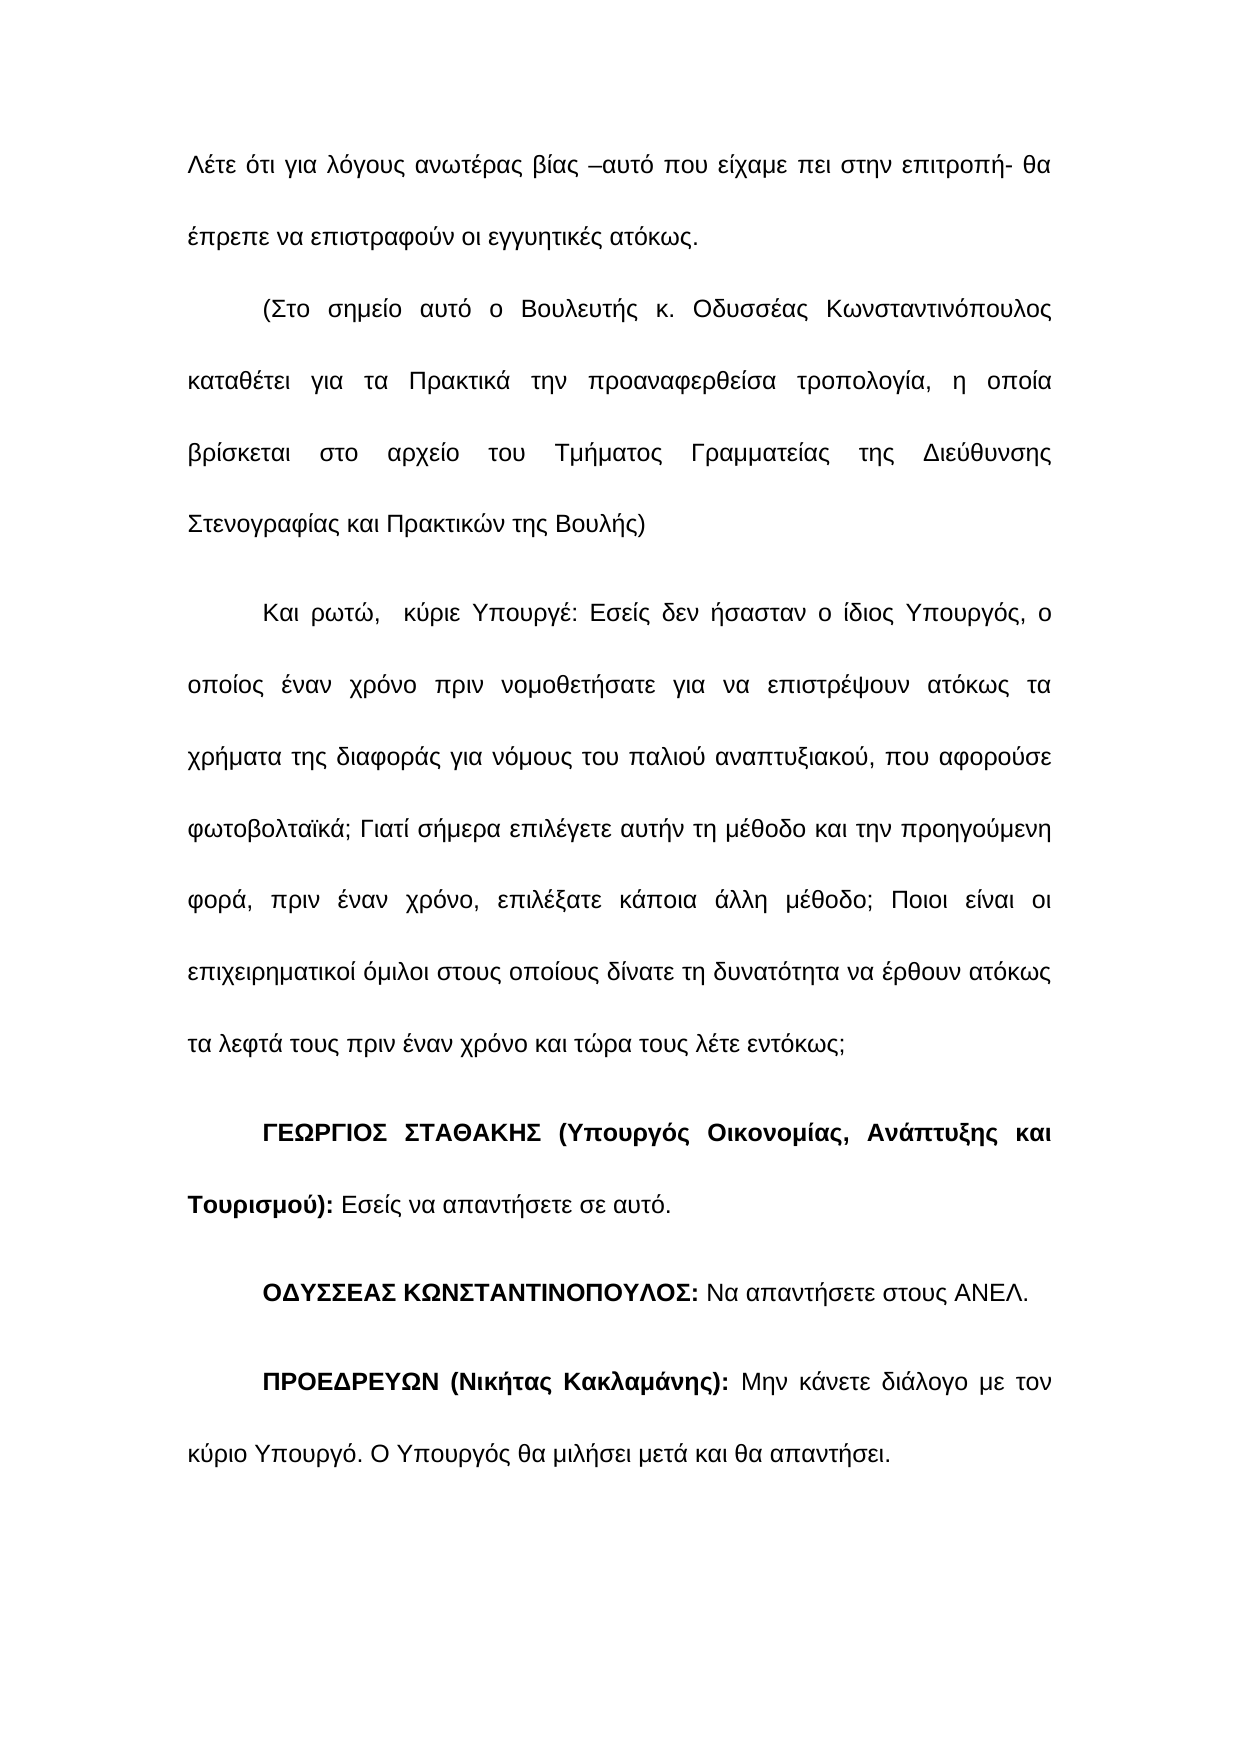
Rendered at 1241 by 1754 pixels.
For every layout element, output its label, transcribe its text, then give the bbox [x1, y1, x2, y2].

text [187, 150, 1053, 251]
text Και ρωτώ, κύριε Υπουργέ: Εσείς δεν ήσασταν ο ίδιος Υπουργός, ο οποίος έναν χρόνο πριν νομοθετήσατε για να επιστρέψουν ατόκως τα χρήματα της διαφοράς για νόμους του παλιού αναπτυξιακού, που αφορούσε φωτοβολταϊκά; Γιατί σήμερα επιλέγετε αυτήν τη μέθοδο και την προηγούμενη φορά, πριν έναν χρόνο, επιλέξατε κάποια άλλη μέθοδο; Ποιοι είναι οι επιχειρηματικοί όμιλοι στους οποίους δίνατε τη δυνατότητα να έρθουν ατόκως τα λεφτά τους πριν έναν χρόνο και τώρα τους λέτε εντόκως; [187, 598, 1053, 1058]
text ΓΕΩΡΓΙΟΣ ΣΤΑΘΑΚΗΣ (Υπουργός Οικονομίας, Ανάπτυξης και Τουρισμού): Εσείς να απαντήσετε σε αυτό. [187, 1118, 1053, 1218]
text ΠΡΟΕΔΡΕΥΩΝ (Νικήτας Κακλαμάνης): Μην κάνετε διάλογο με τον κύριο Υπουργό. Ο Υπουργός θα μιλήσει μετά και θα απαντήσει. [187, 1367, 1053, 1467]
text ΟΔΥΣΣΕΑΣ ΚΩΝΣΤΑΝΤΙΝΟΠΟΥΛΟΣ: Να απαντήσετε στους ΑΝΕΛ. [187, 1278, 1053, 1307]
text (Στο σημείο αυτό ο Βουλευτής κ. Οδυσσέας Κωνσταντινόπουλος καταθέτει για τα Πρακτικά την προαναφερθείσα τροπολογία, η οποία βρίσκεται στο αρχείο του Τμήματος Γραμματείας της Διεύθυνσης Στενογραφίας και Πρακτικών της Βουλής) [187, 294, 1053, 538]
